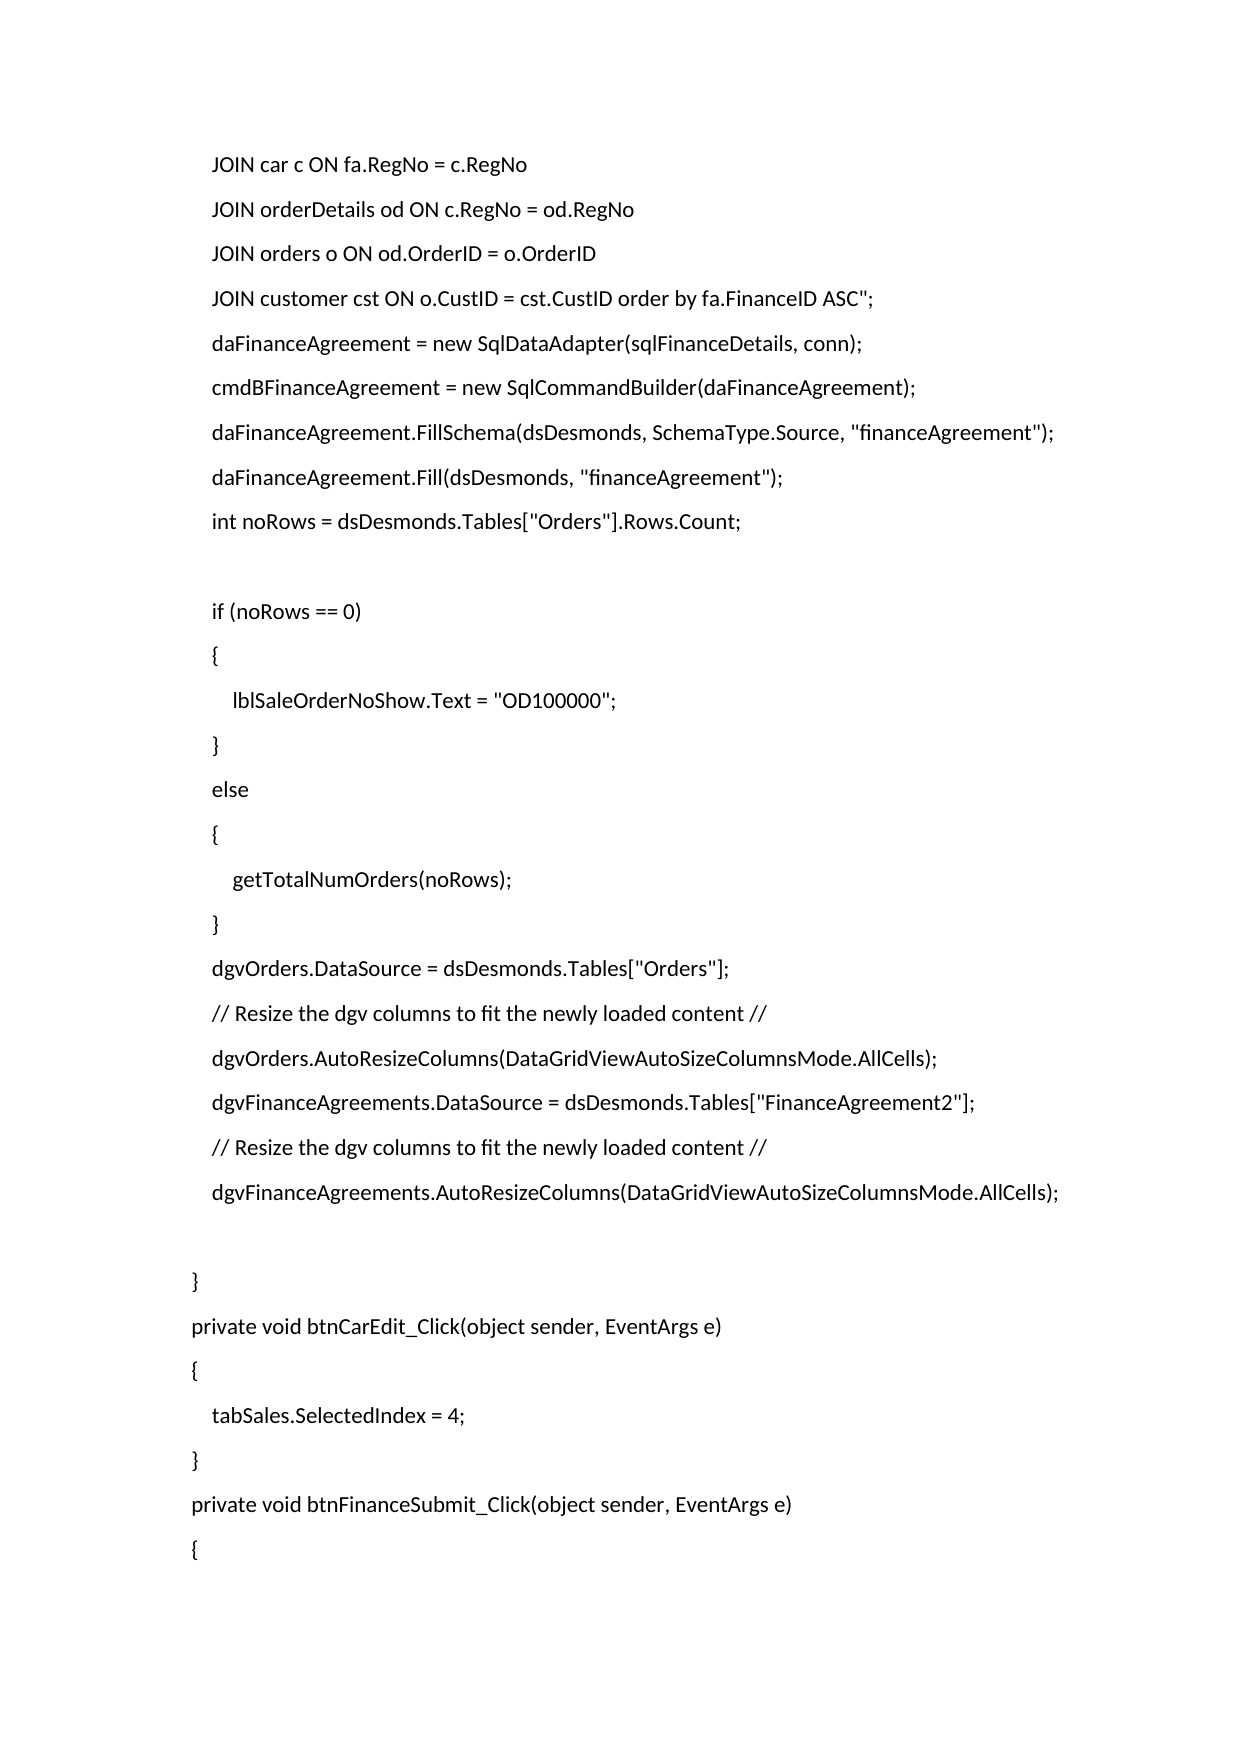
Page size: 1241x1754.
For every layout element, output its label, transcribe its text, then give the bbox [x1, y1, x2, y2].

text } [150, 910, 1090, 938]
text dgvOrders.DataSource = dsDesmonds.Tables["Orders"]; [150, 954, 1090, 982]
text { [150, 642, 1090, 669]
text { [150, 1357, 1090, 1384]
text JOIN car c ON fa.RegNo = c.RegNo [150, 150, 1090, 178]
text } [150, 1446, 1090, 1474]
text JOIN orders o ON od.OrderID = o.OrderID [150, 239, 1090, 267]
text daFinanceAgreement = new SqlDataAdapter(sqlFinanceDetails, conn); [150, 329, 1090, 357]
text } [150, 1267, 1090, 1295]
text lblSaleOrderNoShow.Text = "OD100000"; [150, 686, 1090, 714]
text daFinanceAgreement.FillSchema(dsDesmonds, SchemaType.Source, "financeAgreement"); [150, 418, 1090, 446]
text tabSales.SelectedIndex = 4; [150, 1401, 1090, 1429]
text private void btnCarEdit_Click(object sender, EventArgs e) [150, 1312, 1090, 1340]
text // Resize the dgv columns to fit the newly loaded content // [150, 1133, 1090, 1161]
text dgvOrders.AutoResizeColumns(DataGridViewAutoSizeColumnsMode.AllCells); [150, 1044, 1090, 1072]
text daFinanceAgreement.Fill(dsDesmonds, "financeAgreement"); [150, 463, 1090, 491]
text // Resize the dgv columns to fit the newly loaded content // [150, 999, 1090, 1027]
text dgvFinanceAgreements.AutoResizeColumns(DataGridViewAutoSizeColumnsMode.AllCells); [150, 1178, 1090, 1206]
text { [150, 820, 1090, 848]
text getTotalNumOrders(noRows); [150, 865, 1090, 893]
text else [150, 776, 1090, 804]
text JOIN orderDetails od ON c.RegNo = od.RegNo [150, 195, 1090, 223]
text private void btnFinanceSubmit_Click(object sender, EventArgs e) [150, 1491, 1090, 1519]
text cmdBFinanceAgreement = new SqlCommandBuilder(daFinanceAgreement); [150, 373, 1090, 401]
text } [150, 731, 1090, 759]
text { [150, 1535, 1090, 1563]
text JOIN customer cst ON o.CustID = cst.CustID order by fa.FinanceID ASC"; [150, 284, 1090, 312]
text int noRows = dsDesmonds.Tables["Orders"].Rows.Count; [150, 507, 1090, 536]
text if (noRows == 0) [150, 597, 1090, 625]
text dgvFinanceAgreements.DataSource = dsDesmonds.Tables["FinanceAgreement2"]; [150, 1088, 1090, 1116]
